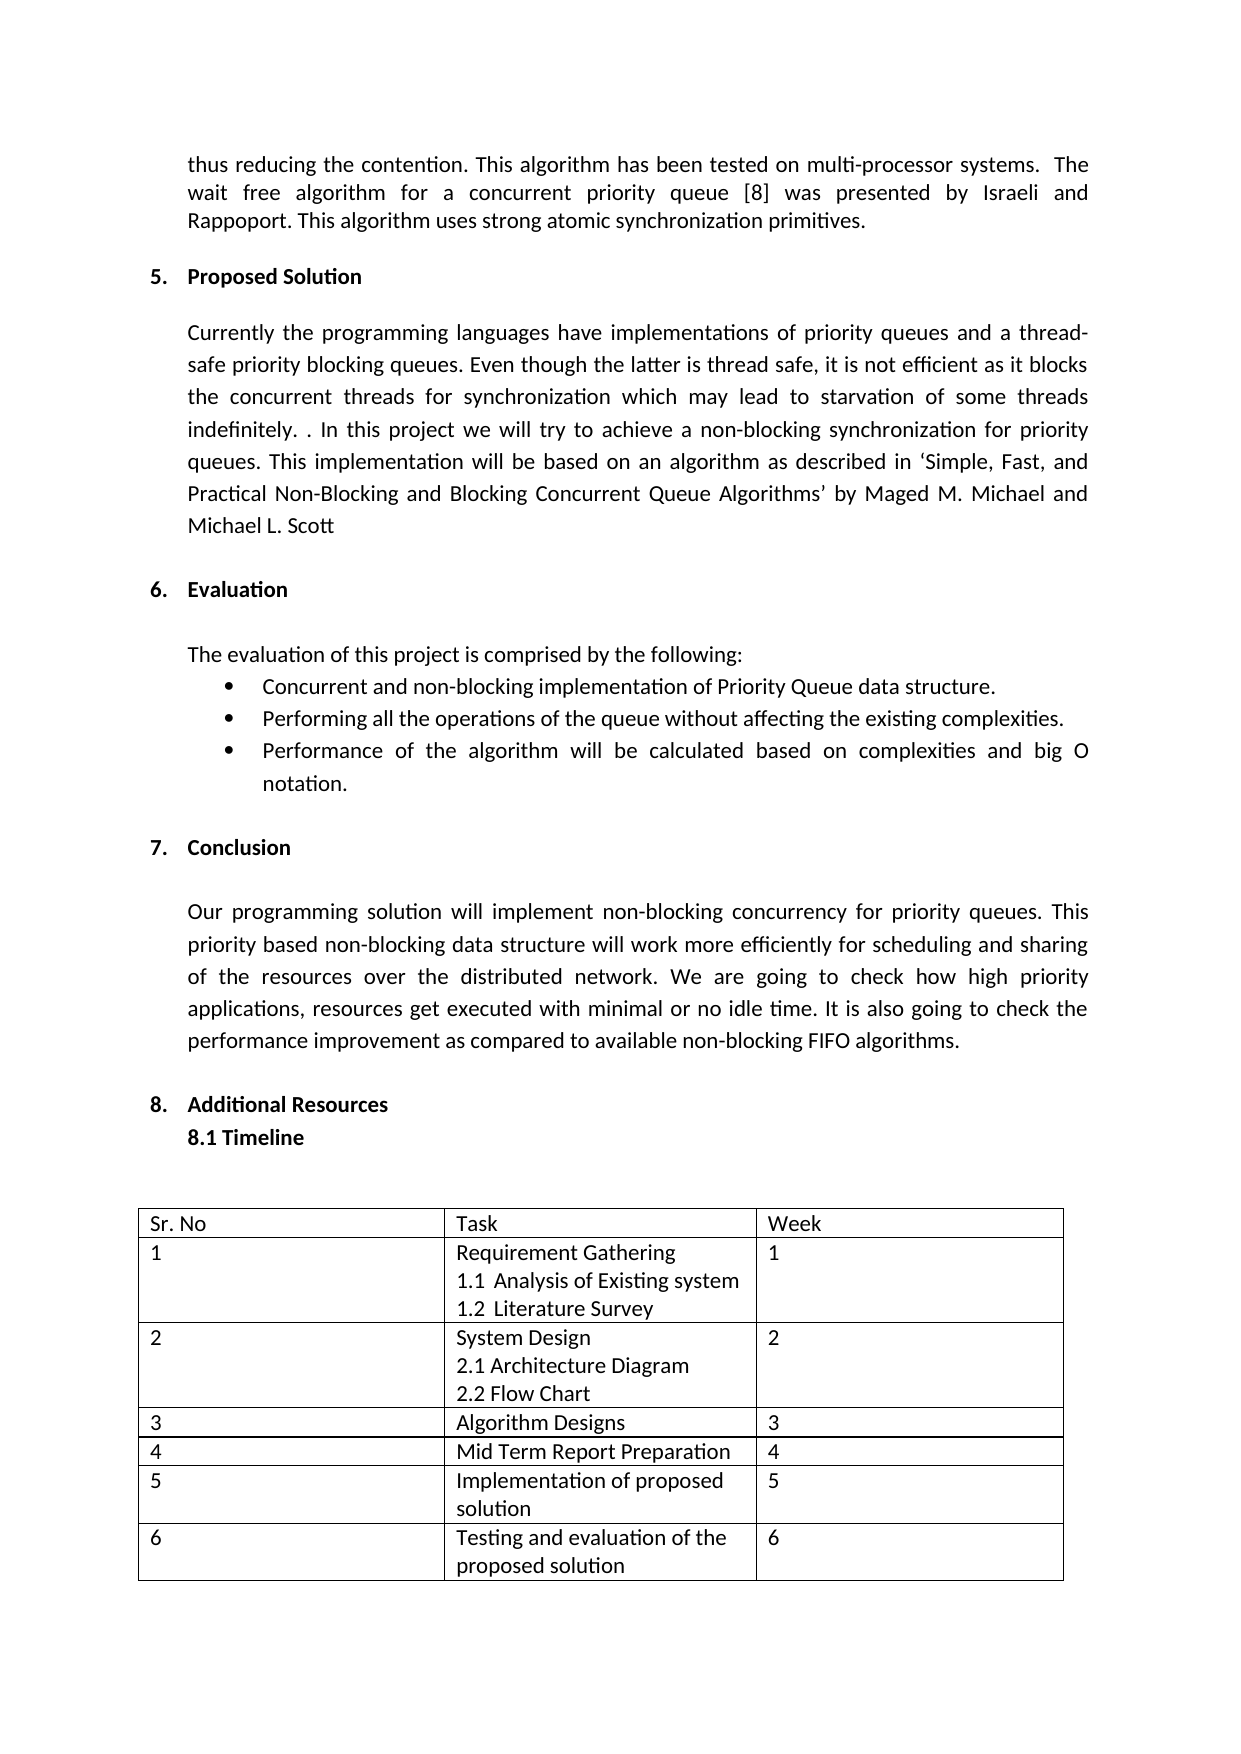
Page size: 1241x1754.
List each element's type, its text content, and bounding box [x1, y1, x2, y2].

list Proposed Solution [150, 262, 1090, 318]
table_cell 3 [757, 1408, 1063, 1436]
list Our programming solution will implement non-blocking concurrency for priority queues. This priority based non-blocking data structure will work more efficiently for scheduling and sharing of the resources over the distributed network. We are going to check how high priority applications, resources get executed with minimal or no idle time. It is also going to check the performance improvement as compared to available non-blocking FIFO algorithms. [187, 897, 1090, 1054]
table_cell 2 [757, 1323, 1063, 1407]
table_cell 4 [757, 1438, 1063, 1465]
table_cell 2 [139, 1323, 444, 1407]
list Concurrent and non-blocking implementation of Priority Queue data structure. [225, 672, 1090, 700]
table_cell System Design 2.1 Architecture Diagram 2.2 Flow Chart [445, 1323, 756, 1407]
table_header Sr. No [139, 1209, 444, 1237]
table_cell Implementation of proposed solution [445, 1466, 756, 1522]
table_cell 5 [757, 1466, 1063, 1522]
list Currently the programming languages have implementations of priority queues and a thread-safe priority blocking queues. Even though the latter is thread safe, it is not efficient as it blocks the concurrent threads for synchronization which may lead to starvation of some threads indefinitely. . In this project we will try to achieve a non-blocking synchronization for priority queues. This implementation will be based on an algorithm as described in ‘Simple, Fast, and Practical Non-Blocking and Blocking Concurrent Queue Algorithms’ by Maged M. Michael and Michael L. Scott [187, 318, 1090, 539]
table_cell Mid Term Report Preparation [445, 1438, 756, 1465]
table_cell Testing and evaluation of the proposed solution [445, 1524, 756, 1579]
table_cell 1 [757, 1238, 1063, 1322]
list Conclusion [150, 833, 1090, 861]
table_cell 6 [139, 1524, 444, 1579]
table_cell 4 [139, 1438, 444, 1465]
table_cell Algorithm Designs [445, 1408, 756, 1436]
table_cell Requirement Gathering Analysis of Existing system Literature Survey [445, 1238, 756, 1322]
table_header Week [757, 1209, 1063, 1237]
list Performing all the operations of the queue without affecting the existing complexities. [225, 704, 1090, 732]
list Additional Resources [150, 1091, 1090, 1119]
table_cell 6 [757, 1524, 1063, 1579]
table_cell 1 [139, 1238, 444, 1322]
list Evaluation The evaluation of this project is comprised by the following: [150, 576, 1090, 668]
table_cell 5 [139, 1466, 444, 1522]
list Performance of the algorithm will be calculated based on complexities and big O notation. [225, 737, 1090, 797]
list 8.1 Timeline [187, 1123, 1090, 1183]
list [187, 150, 1090, 234]
table_header Task [445, 1209, 756, 1237]
table_cell 3 [139, 1408, 444, 1436]
